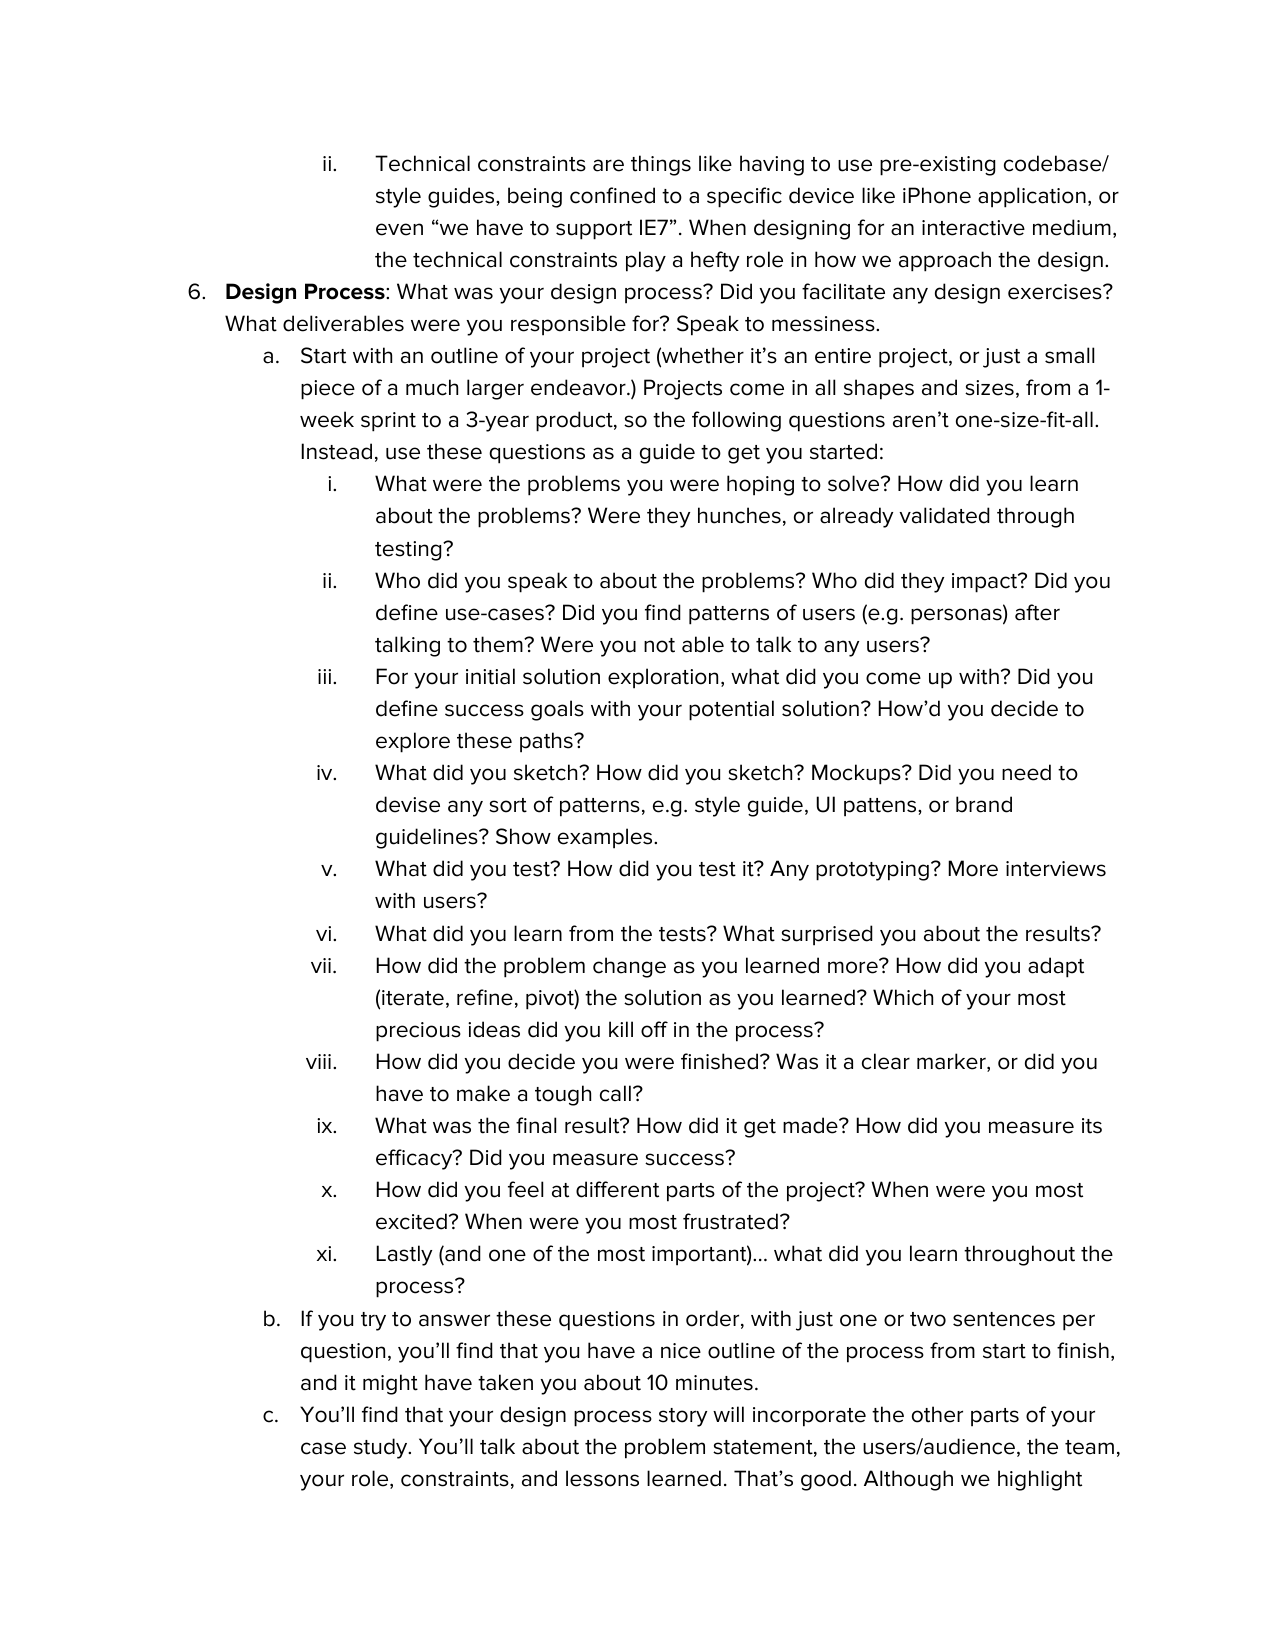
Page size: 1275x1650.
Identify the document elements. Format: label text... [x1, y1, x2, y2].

list What did you learn from the tests? What surprised you about the results? [337, 920, 1125, 948]
list How did the problem change as you learned more? How did you adapt (iterate, refine, pivot) the solution as you learned? Which of your most precious ideas did you kill off in the process? [337, 952, 1125, 1044]
list Technical constraints are things like having to use pre-existing codebase/ style guides, being confined to a specific device like iPhone application, or even “we have to support IE7”. When designing for an interactive medium, the technical constraints play a hefty role in how we approach the design. [337, 150, 1125, 274]
list What did you sketch? How did you sketch? Mockups? Did you need to devise any sort of patterns, e.g. style guide, UI pattens, or brand guidelines? Show examples. [337, 759, 1125, 852]
list Lastly (and one of the most important)… what did you learn throughout the process? [337, 1241, 1125, 1301]
list If you try to answer these questions in order, with just one or two sentences per question, you’ll find that you have a nice outline of the process from start to finish, and it might have taken you about 10 minutes. [262, 1305, 1125, 1397]
list How did you decide you were finished? Was it a clear marker, or did you have to make a tough call? [337, 1048, 1125, 1108]
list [262, 1401, 1125, 1493]
list Start with an outline of your project (whether it’s an entire project, or just a small piece of a much larger endeavor.) Projects come in all shapes and sizes, from a 1-week sprint to a 3-year product, so the following questions aren’t one-size-fit-all. Instead, use these questions as a guide to get you started: [262, 342, 1125, 467]
list What did you test? How did you test it? Any prototyping? More interviews with users? [337, 856, 1125, 916]
list Design Process: What was your design process? Did you facilitate any design exercises? What deliverables were you responsible for? Speak to messiness. [187, 278, 1125, 338]
list For your initial solution exploration, what did you come up with? Did you define success goals with your potential solution? How’d you decide to explore these paths? [337, 663, 1125, 755]
list Who did you speak to about the problems? Who did they impact? Did you define use-cases? Did you find patterns of users (e.g. personas) after talking to them? Were you not able to talk to any users? [337, 567, 1125, 659]
list What were the problems you were hoping to solve? How did you learn about the problems? Were they hunches, or already validated through testing? [337, 471, 1125, 563]
list How did you feel at different parts of the project? When were you most excited? When were you most frustrated? [337, 1177, 1125, 1237]
list What was the final result? How did it get made? How did you measure its efficacy? Did you measure success? [337, 1112, 1125, 1172]
